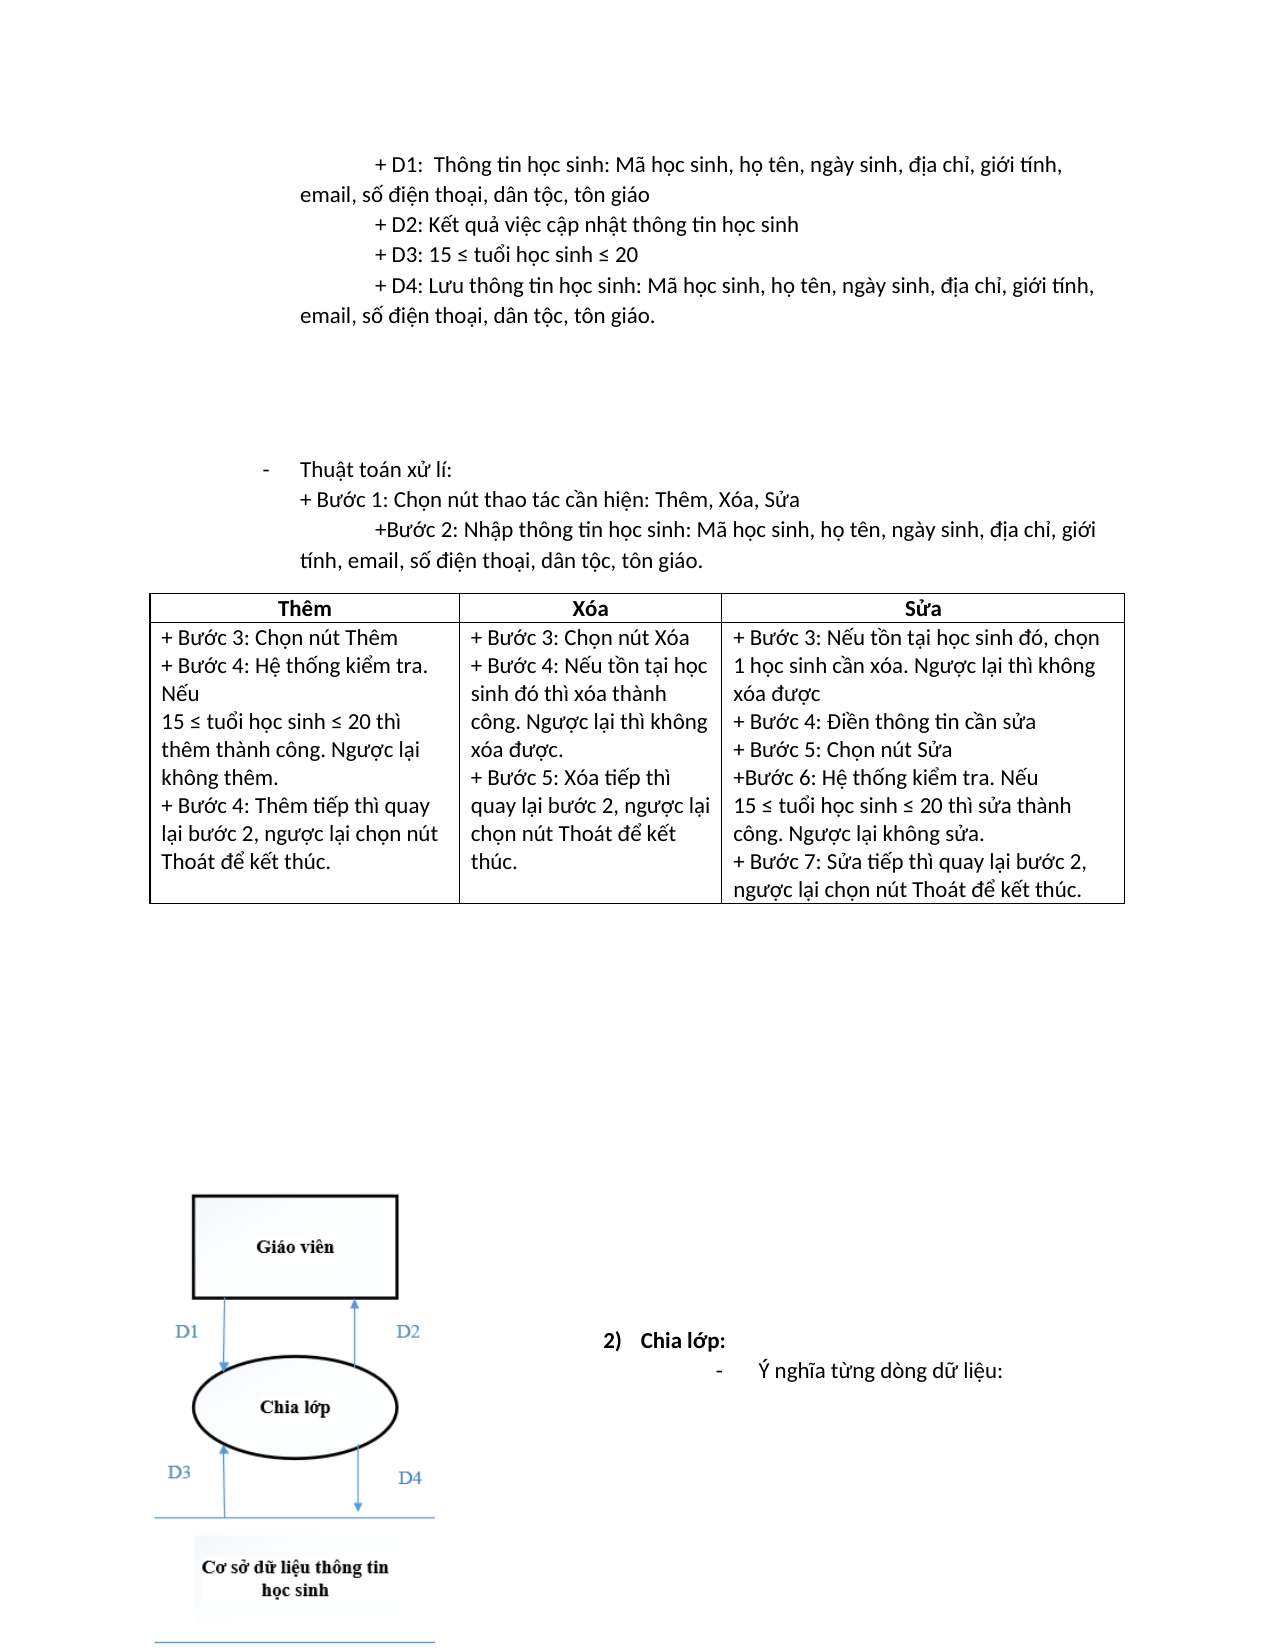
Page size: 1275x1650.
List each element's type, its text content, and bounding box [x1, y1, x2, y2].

list + D1: Thông tin học sinh: Mã học sinh, họ tên, ngày sinh, địa chỉ, giới tính, email, số điện thoại, dân tộc, tôn giáo [300, 150, 1125, 208]
list Ý nghĩa từng dòng dữ liệu: [585, 1356, 1125, 1384]
list + Bước 1: Chọn nút thao tác cần hiện: Thêm, Xóa, Sửa [300, 485, 1125, 513]
list + D3: 15 ≤ tuổi học sinh ≤ 20 [300, 241, 1125, 269]
list Chia lớp: [585, 1326, 1125, 1354]
table_cell + Bước 3: Chọn nút Thêm + Bước 4: Hệ thống kiểm tra. Nếu 15 ≤ tuổi học sinh ≤ 20 thì thêm thành công. Ngược lại không thêm. + Bước 4: Thêm tiếp thì quay lại bước 2, ngược lại chọn nút Thoát để kết thúc. [151, 623, 459, 903]
list + D4: Lưu thông tin học sinh: Mã học sinh, họ tên, ngày sinh, địa chỉ, giới tính, email, số điện thoại, dân tộc, tôn giáo. [300, 271, 1125, 329]
picture [150, 1181, 585, 1647]
table_header Sửa [722, 594, 1124, 622]
table_cell + Bước 3: Chọn nút Xóa + Bước 4: Nếu tồn tại học sinh đó thì xóa thành công. Ngược lại thì không xóa được. + Bước 5: Xóa tiếp thì quay lại bước 2, ngược lại chọn nút Thoát để kết thúc. [460, 623, 721, 903]
table_cell + Bước 3: Nếu tồn tại học sinh đó, chọn 1 học sinh cần xóa. Ngược lại thì không xóa được + Bước 4: Điền thông tin cần sửa + Bước 5: Chọn nút Sửa +Bước 6: Hệ thống kiểm tra. Nếu 15 ≤ tuổi học sinh ≤ 20 thì sửa thành công. Ngược lại không sửa. + Bước 7: Sửa tiếp thì quay lại bước 2, ngược lại chọn nút Thoát để kết thúc. [722, 623, 1124, 903]
table_header Xóa [460, 594, 721, 622]
table_header Thêm [151, 594, 459, 622]
list + D2: Kết quả việc cập nhật thông tin học sinh [300, 210, 1125, 238]
list +Bước 2: Nhập thông tin học sinh: Mã học sinh, họ tên, ngày sinh, địa chỉ, giới tính, email, số điện thoại, dân tộc, tôn giáo. [300, 516, 1125, 574]
list Thuật toán xử lí: [262, 455, 1125, 483]
